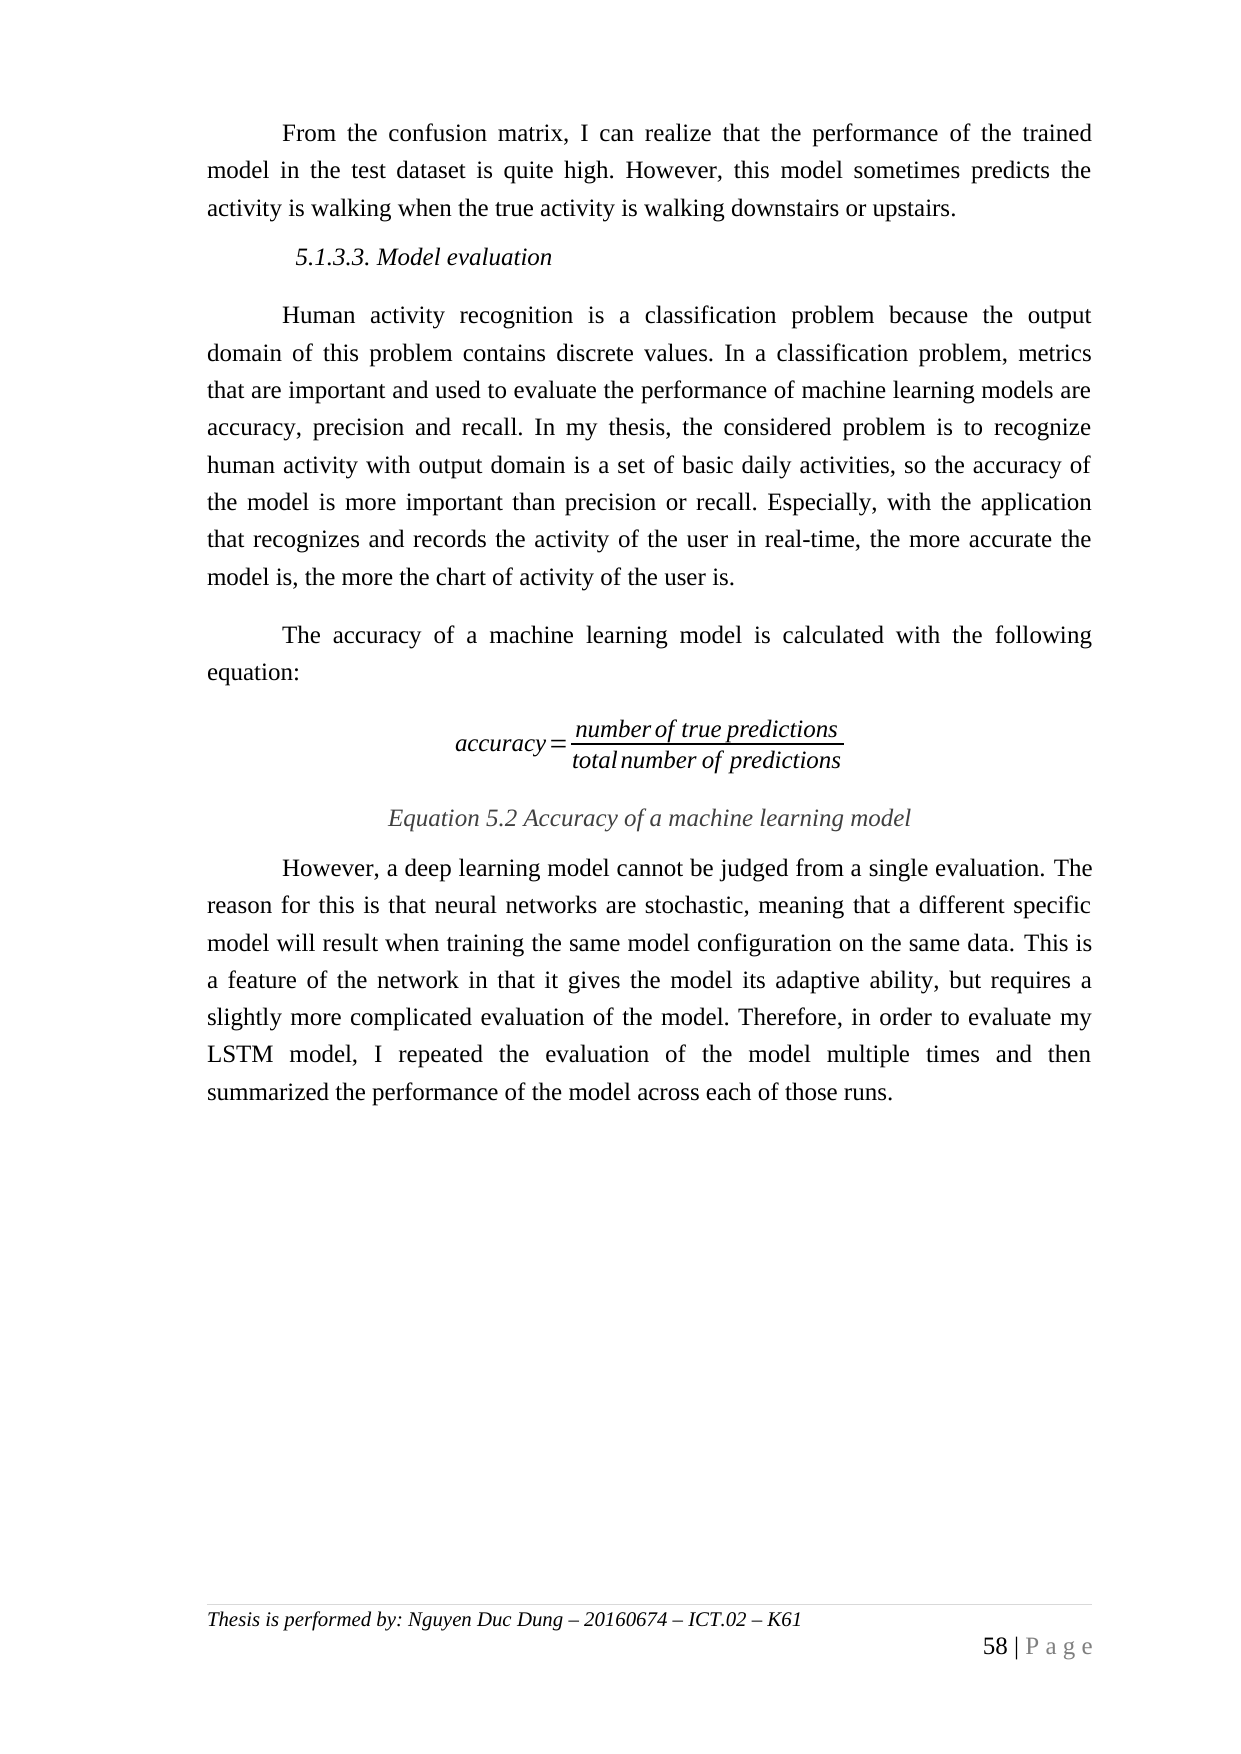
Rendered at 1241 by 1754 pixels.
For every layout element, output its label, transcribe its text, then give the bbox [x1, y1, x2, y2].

text From the confusion matrix, I can realize that the performance of the trained model in the test dataset is quite high. However, this model sometimes predicts the activity is walking when the true activity is walking downstairs or upstairs. [207, 118, 1092, 221]
text Human activity recognition is a classification problem because the output domain of this problem contains discrete values. In a classification problem, metrics that are important and used to evaluate the performance of machine learning models are accuracy, precision and recall. In my thesis, the considered problem is to recognize human activity with output domain is a set of basic daily activities, so the accuracy of the model is more important than precision or recall. Especially, with the application that recognizes and records the activity of the user in real-time, the more accurate the model is, the more the chart of activity of the user is. [207, 301, 1092, 590]
subtitle Model evaluation [207, 242, 1092, 271]
text However, a deep learning model cannot be judged from a single evaluation. The reason for this is that neural networks are stochastic, meaning that a different specific model will result when training the same model configuration on the same data. This is a feature of the network in that it gives the model its adaptive ability, but requires a slightly more complicated evaluation of the model. Therefore, in order to evaluate my LSTM model, I repeated the evaluation of the model multiple times and then summarized the performance of the model across each of those runs. [207, 919, 1092, 1106]
text The accuracy of a machine learning model is calculated with the following equation: [207, 620, 1092, 686]
